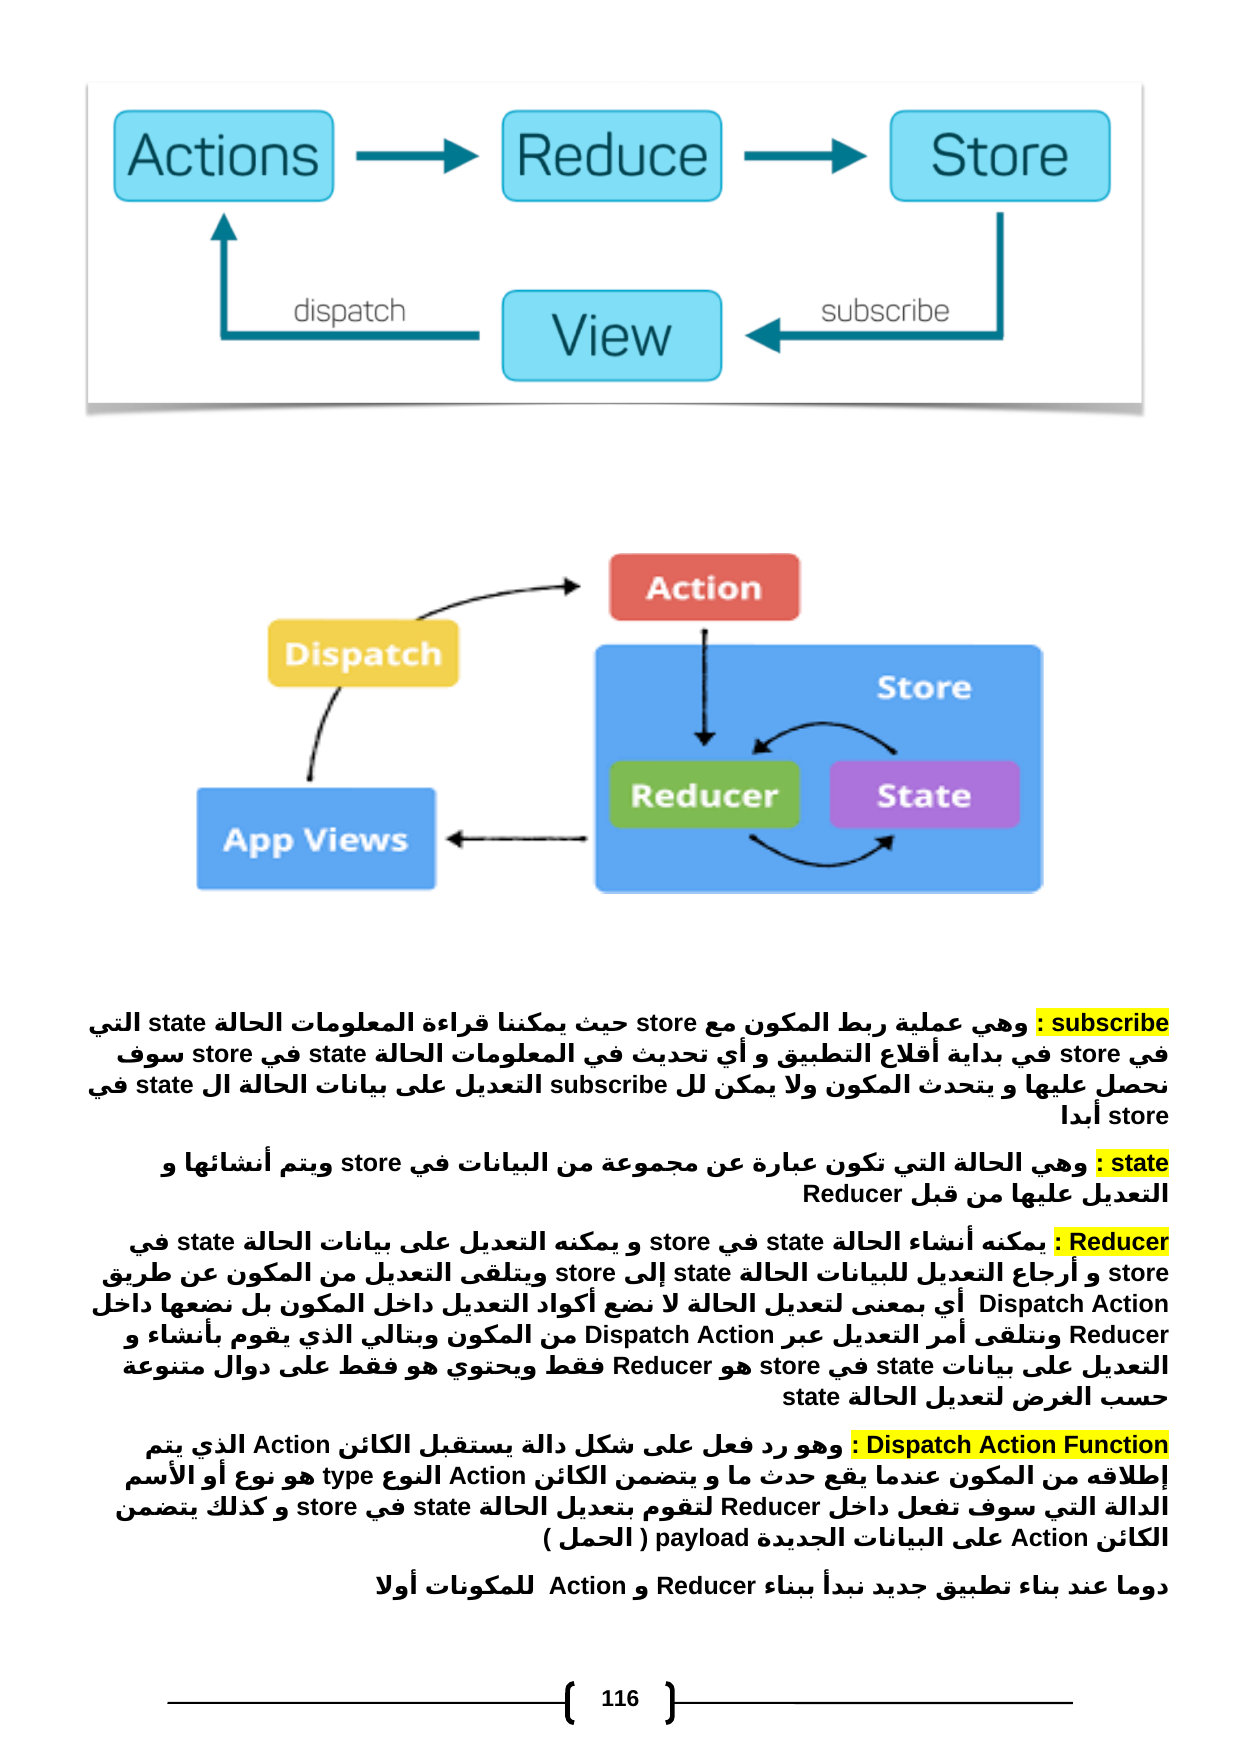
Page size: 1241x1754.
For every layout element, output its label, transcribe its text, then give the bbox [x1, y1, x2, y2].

text subscribe : وهي عملية ربط المكون مع store حيث يمكننا قراءة المعلومات الحالة state التي في store في بداية أقلاع التطبيق و أي تحديث في المعلومات الحالة state في store سوف نحصل عليها و يتحدث المكون ولا يمكن لل subscribe التعديل على بيانات الحالة ال state في store أبدا [71, 1008, 1169, 1129]
text دوما عند بناء تطبيق جديد نبدأ ببناء Reducer و Action للمكونات أولا [71, 1571, 1169, 1600]
picture [72, 70, 1168, 439]
text state : وهي الحالة التي تكون عبارة عن مجموعة من البيانات في store ويتم أنشائها و التعديل عليها من قبل Reducer [71, 1148, 1169, 1208]
text Reducer : يمكنه أنشاء الحالة state في store و يمكنه التعديل على بيانات الحالة state في store و أرجاع التعديل للبيانات الحالة state إلى store ويتلقى التعديل من المكون عن طريق Dispatch Action أي بمعنى لتعديل الحالة لا نضع أكواد التعديل داخل المكون بل نضعها داخل Reducer ونتلقى أمر التعديل عبر Dispatch Action من المكون وبتالي الذي يقوم بأنشاء و التعديل على بيانات state في store هو Reducer فقط ويحتوي هو فقط على دوال متنوعة حسب الغرض لتعديل الحالة state [71, 1227, 1169, 1411]
text Dispatch Action Function : وهو رد فعل على شكل دالة يستقبل الكائن Action الذي يتم إطلاقه من المكون عندما يقع حدث ما و يتضمن الكائن Action النوع type هو نوع أو الأسم الدالة التي سوف تفعل داخل Reducer لتقوم بتعديل الحالة state في store و كذلك يتضمن الكائن Action على البيانات الجديدة payload ( الحمل ) [71, 1430, 1169, 1552]
picture [196, 553, 1044, 894]
